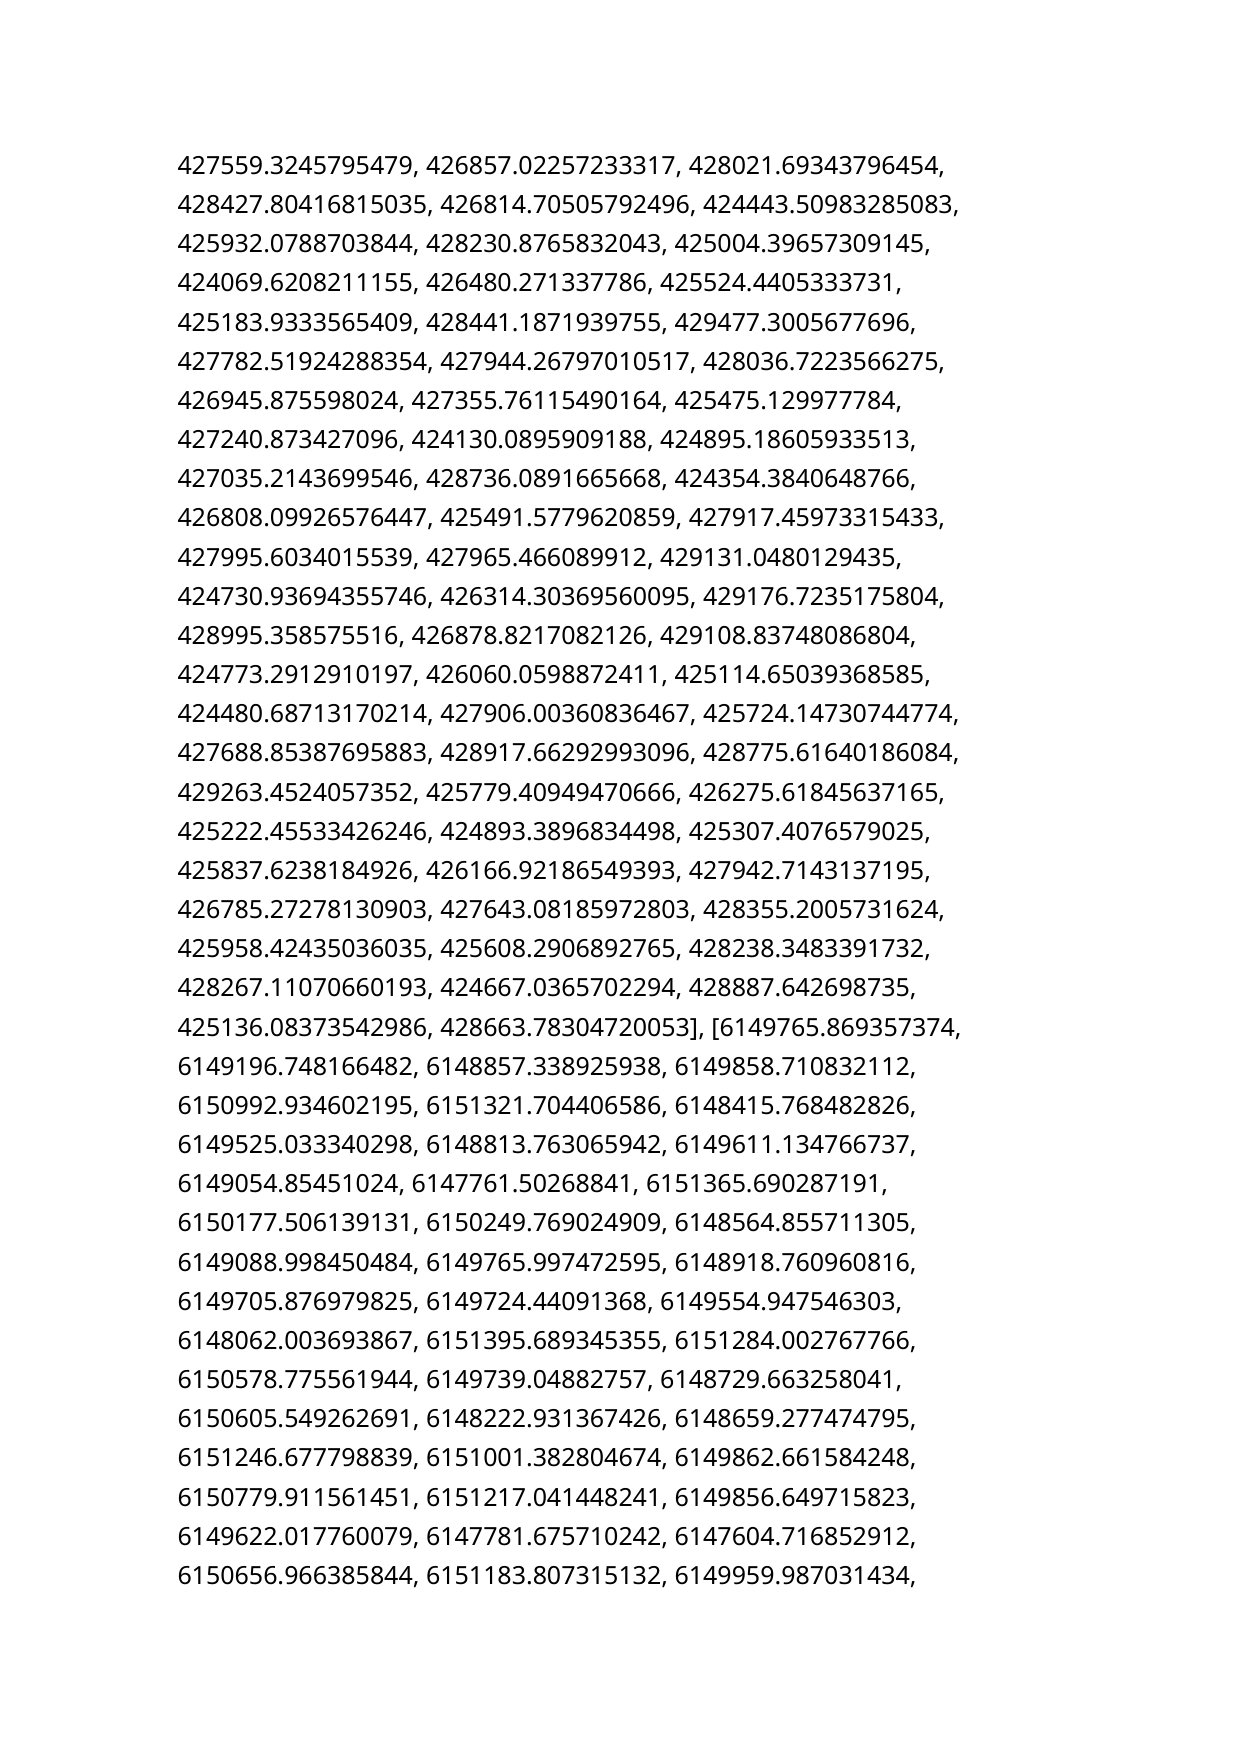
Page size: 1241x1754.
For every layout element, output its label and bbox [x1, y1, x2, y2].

text [177, 148, 1063, 1592]
